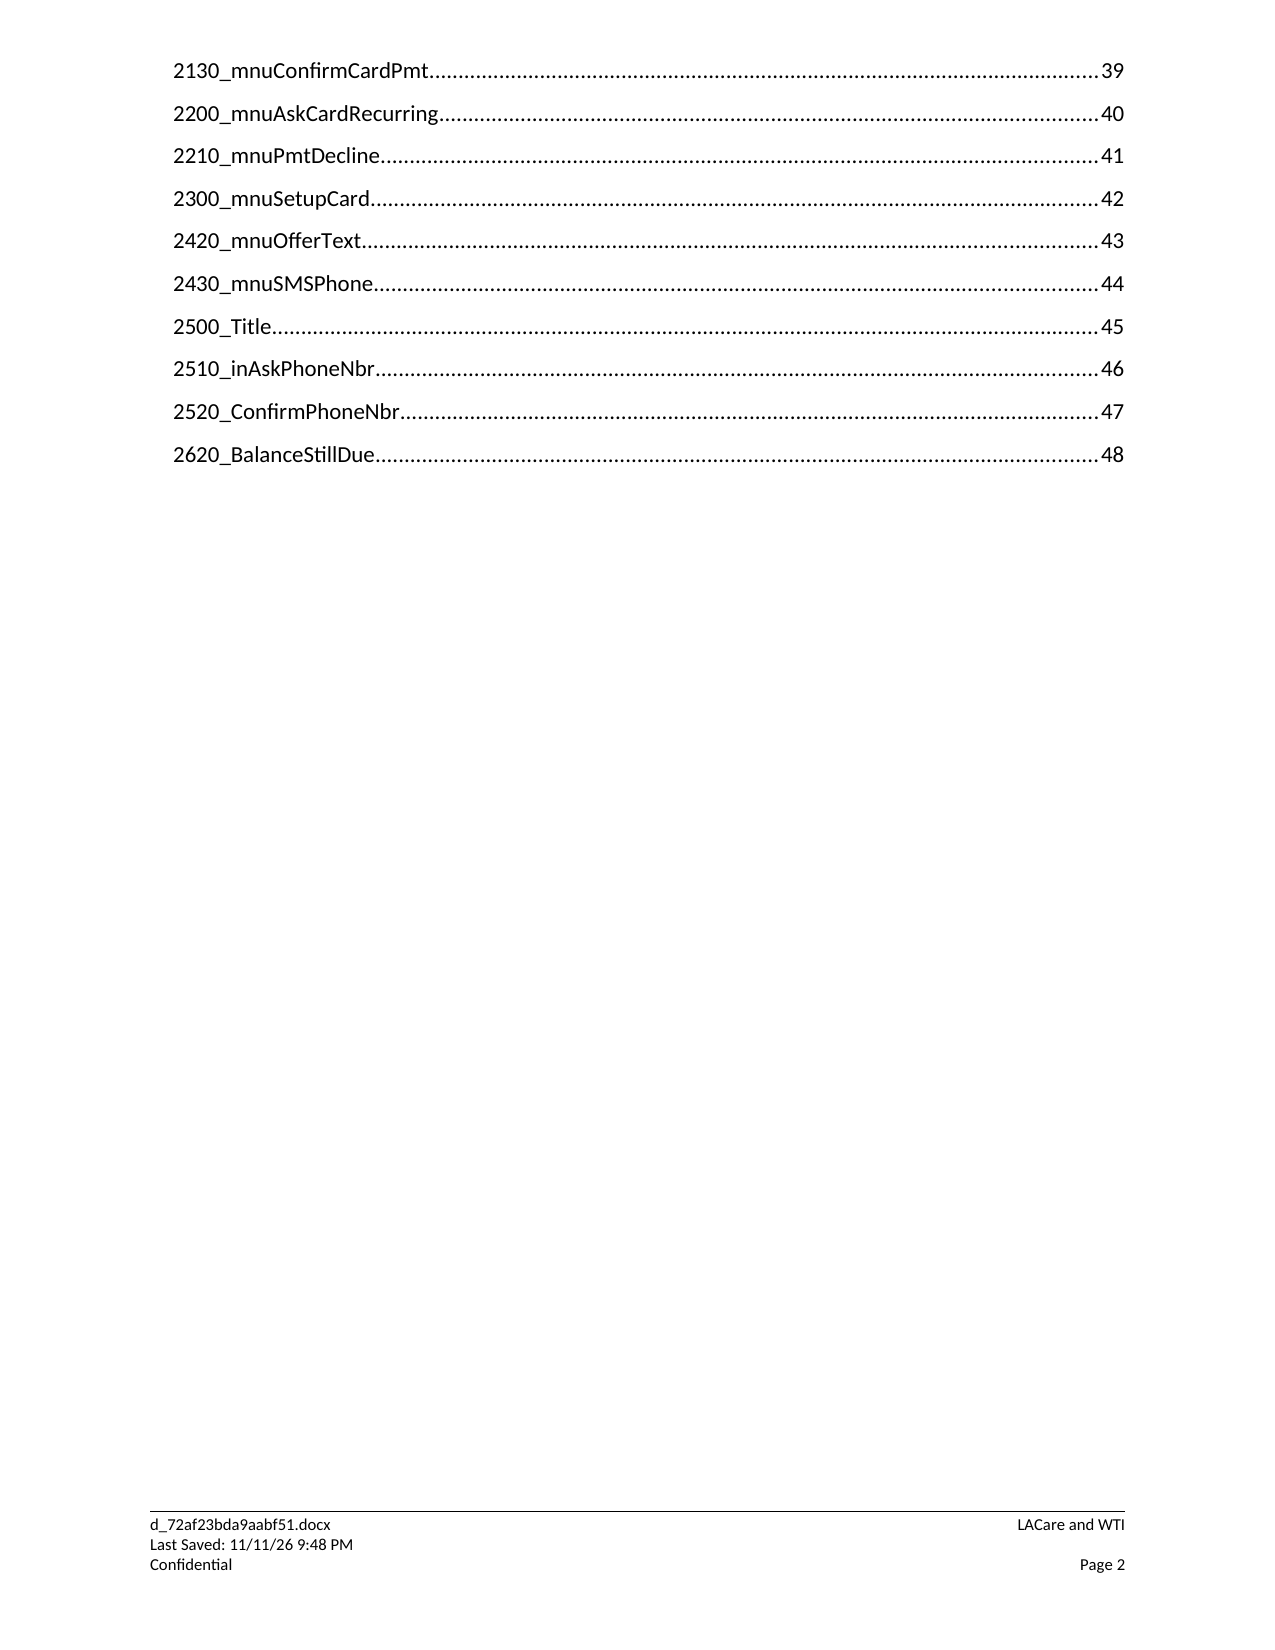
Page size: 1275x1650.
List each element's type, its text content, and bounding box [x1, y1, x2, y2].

text 2200_mnuAskCardRecurring 40 [173, 99, 1125, 127]
text 2210_mnuPmtDecline 41 [173, 141, 1125, 169]
text 2130_mnuConfirmCardPmt 39 [173, 56, 1125, 84]
text 2500_Title 45 [173, 312, 1125, 340]
text 2510_inAskPhoneNbr 46 [173, 354, 1125, 382]
text 2420_mnuOfferText 43 [173, 227, 1125, 255]
text 2620_BalanceStillDue 48 [173, 440, 1125, 468]
text 2300_mnuSetupCard 42 [173, 184, 1125, 212]
text 2520_ConfirmPhoneNbr 47 [173, 397, 1125, 425]
text 2430_mnuSMSPhone 44 [173, 269, 1125, 297]
